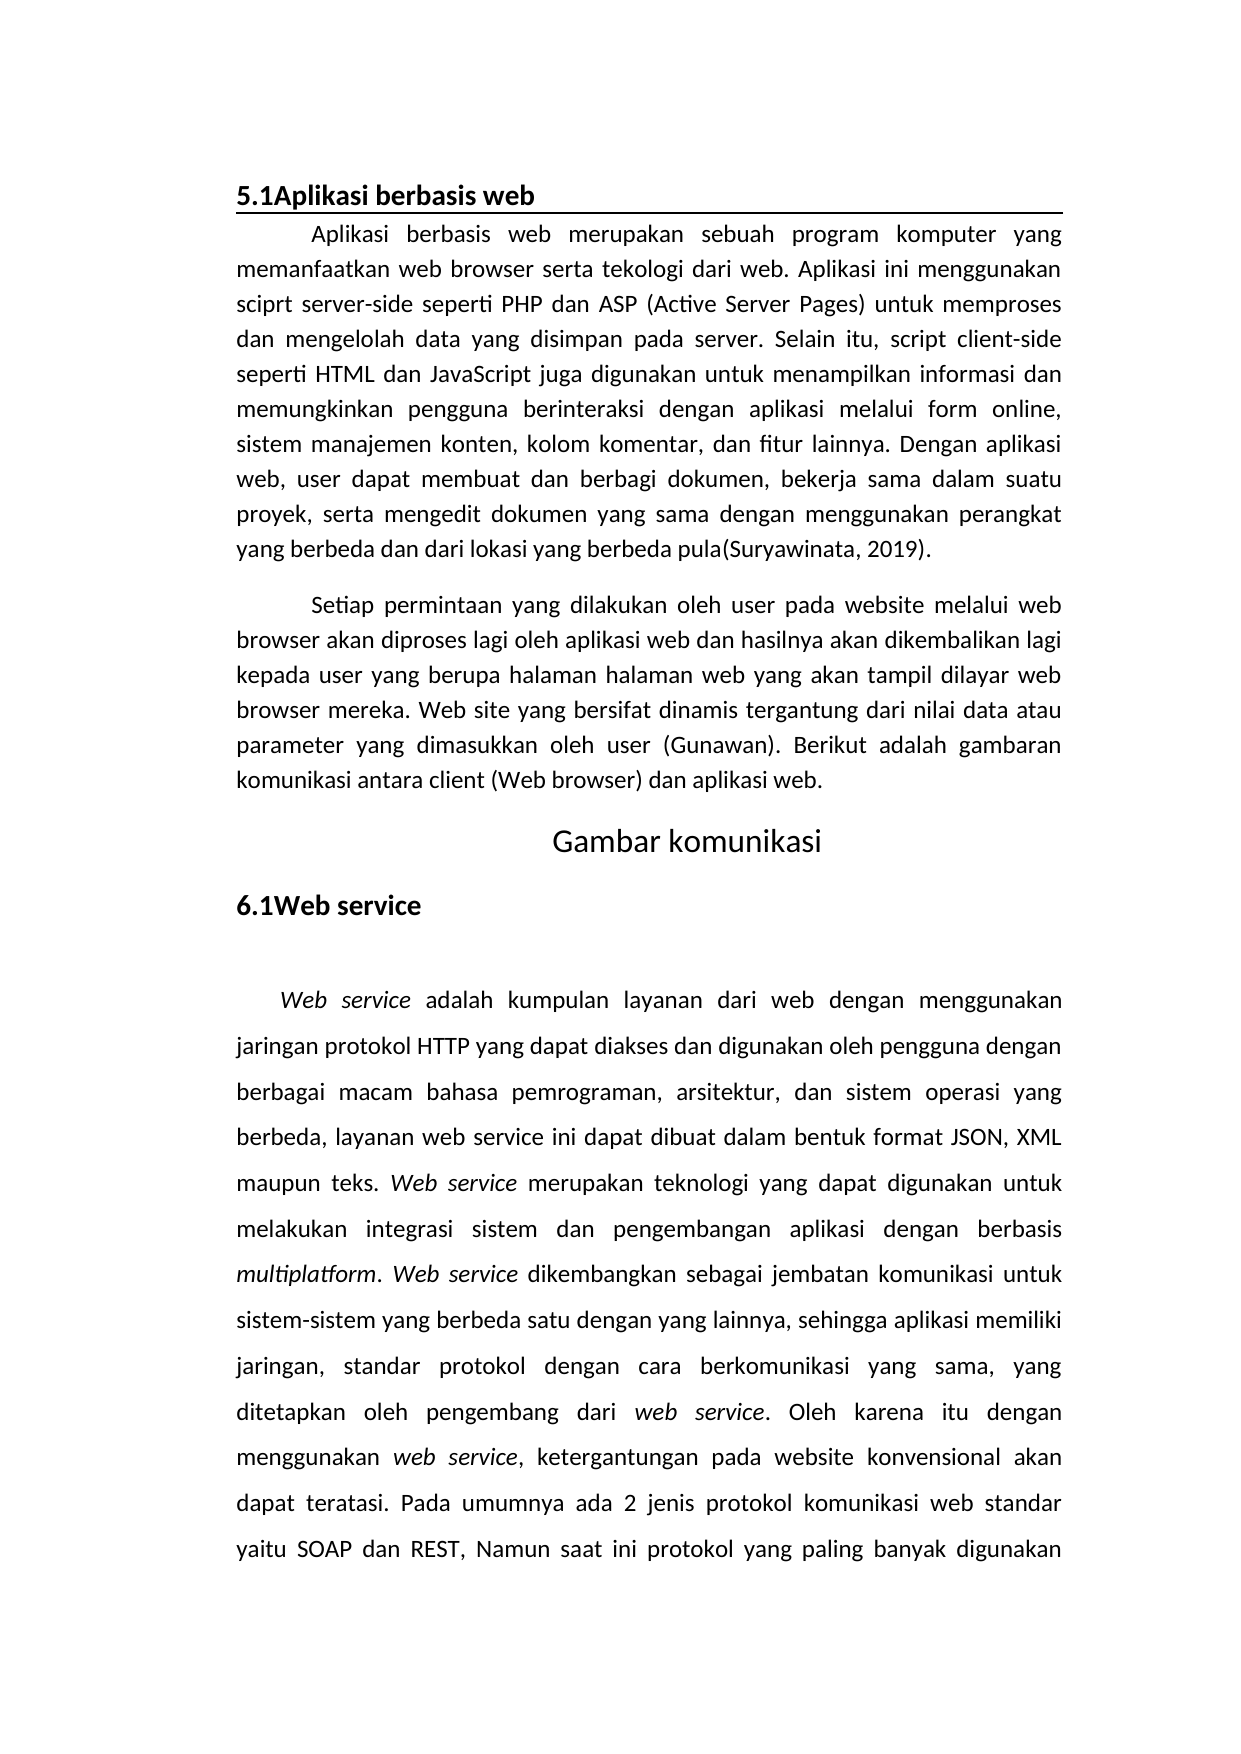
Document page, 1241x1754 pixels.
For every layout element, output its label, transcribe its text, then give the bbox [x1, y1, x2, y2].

subtitle Web service [236, 887, 1063, 923]
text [236, 984, 1063, 1563]
text Aplikasi berbasis web merupakan sebuah program komputer yang memanfaatkan web browser serta tekologi dari web. Aplikasi ini menggunakan sciprt server-side seperti PHP dan ASP (Active Server Pages) untuk memproses dan mengelolah data yang disimpan pada server. Selain itu, script client-side seperti HTML dan JavaScript juga digunakan untuk menampilkan informasi dan memungkinkan pengguna berinteraksi dengan aplikasi melalui form online, sistem manajemen konten, kolom komentar, dan fitur lainnya. Dengan aplikasi web, user dapat membuat dan berbagi dokumen, bekerja sama dalam suatu proyek, serta mengedit dokumen yang sama dengan menggunakan perangkat yang berbeda dan dari lokasi yang berbeda pula(Suryawinata, 2019). [236, 218, 1063, 564]
subtitle Aplikasi berbasis web [236, 177, 1063, 212]
text Setiap permintaan yang dilakukan oleh user pada website melalui web browser akan diproses lagi oleh aplikasi web dan hasilnya akan dikembalikan lagi kepada user yang berupa halaman halaman web yang akan tampil dilayar web browser mereka. Web site yang bersifat dinamis tergantung dari nilai data atau parameter yang dimasukkan oleh user (Gunawan). Berikut adalah gambaran komunikasi antara client (Web browser) dan aplikasi web. [236, 589, 1063, 794]
text Gambar komunikasi [236, 820, 1063, 861]
